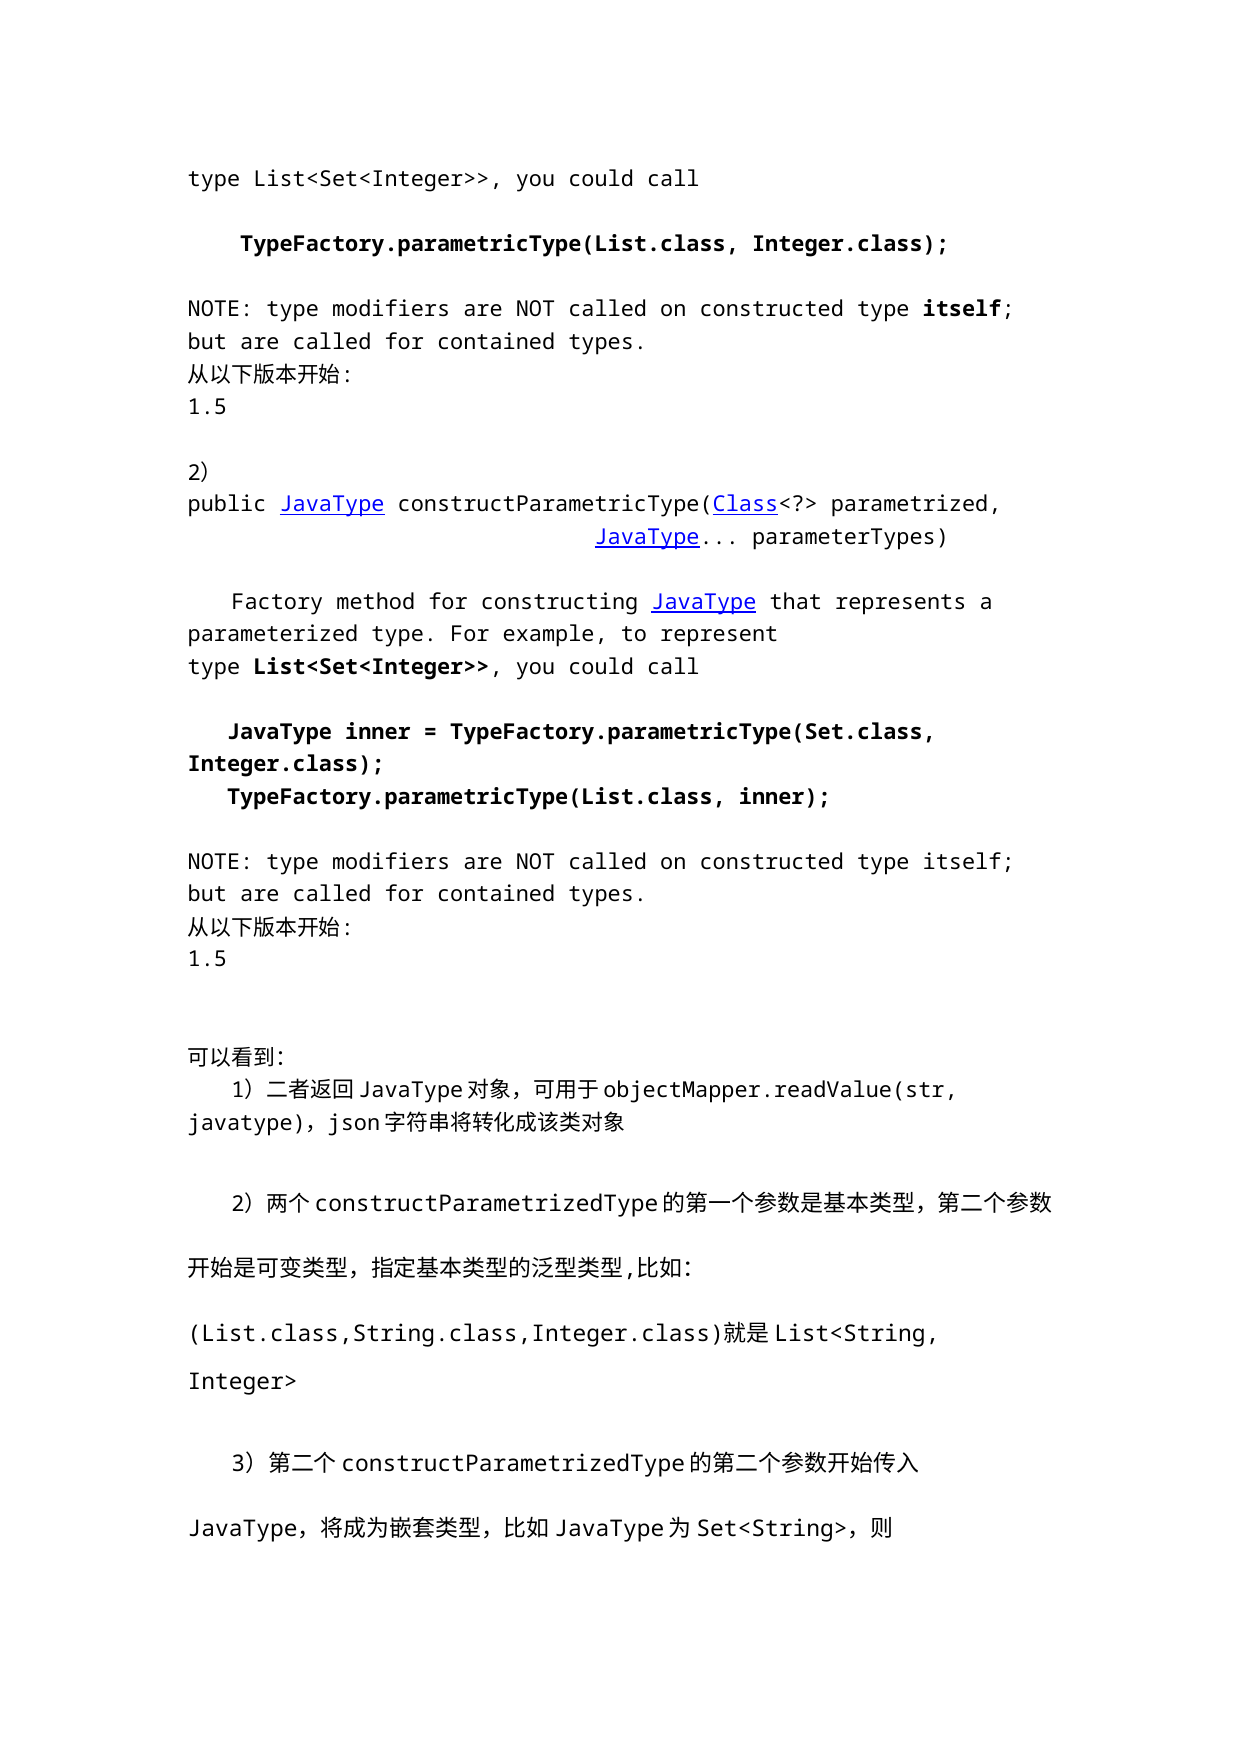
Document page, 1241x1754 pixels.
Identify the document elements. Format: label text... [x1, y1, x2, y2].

text TypeFactory.parametricType(List.class, Integer.class); [187, 227, 1053, 259]
text NOTE: type modifiers are NOT called on constructed type itself; but are called for contained types. [187, 844, 1053, 909]
text 从以下版本开始: [187, 909, 1053, 942]
text 1.5 [187, 389, 1053, 422]
text public JavaType constructParametricType(Class<?> parametrized, [187, 487, 1053, 519]
text TypeFactory.parametricType(List.class, inner); [187, 779, 1053, 812]
text Factory method for constructing JavaType that represents a parameterized type. For example, to represent type List<Set<Integer>>, you could call [187, 584, 1053, 682]
text JavaType inner = TypeFactory.parametricType(Set.class, Integer.class); [187, 714, 1053, 779]
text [187, 162, 1053, 194]
text NOTE: type modifiers are NOT called on constructed type itself; but are called for contained types. [187, 292, 1053, 357]
text 2） [187, 454, 1053, 487]
text JavaType... parameterTypes) [187, 519, 1053, 552]
text 1.5 [187, 942, 1053, 974]
text 可以看到： [187, 1039, 1053, 1072]
text 2）两个constructParametrizedType的第一个参数是基本类型，第二个参数开始是可变类型，指定基本类型的泛型类型,比如：(List.class,String.class,Integer.class)就是List<String, Integer> [187, 1169, 1053, 1397]
text 从以下版本开始: [187, 357, 1053, 389]
text 1）二者返回JavaType对象，可用于objectMapper.readValue(str, javatype)，json字符串将转化成该类对象 [187, 1072, 1053, 1137]
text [187, 1429, 1053, 1559]
